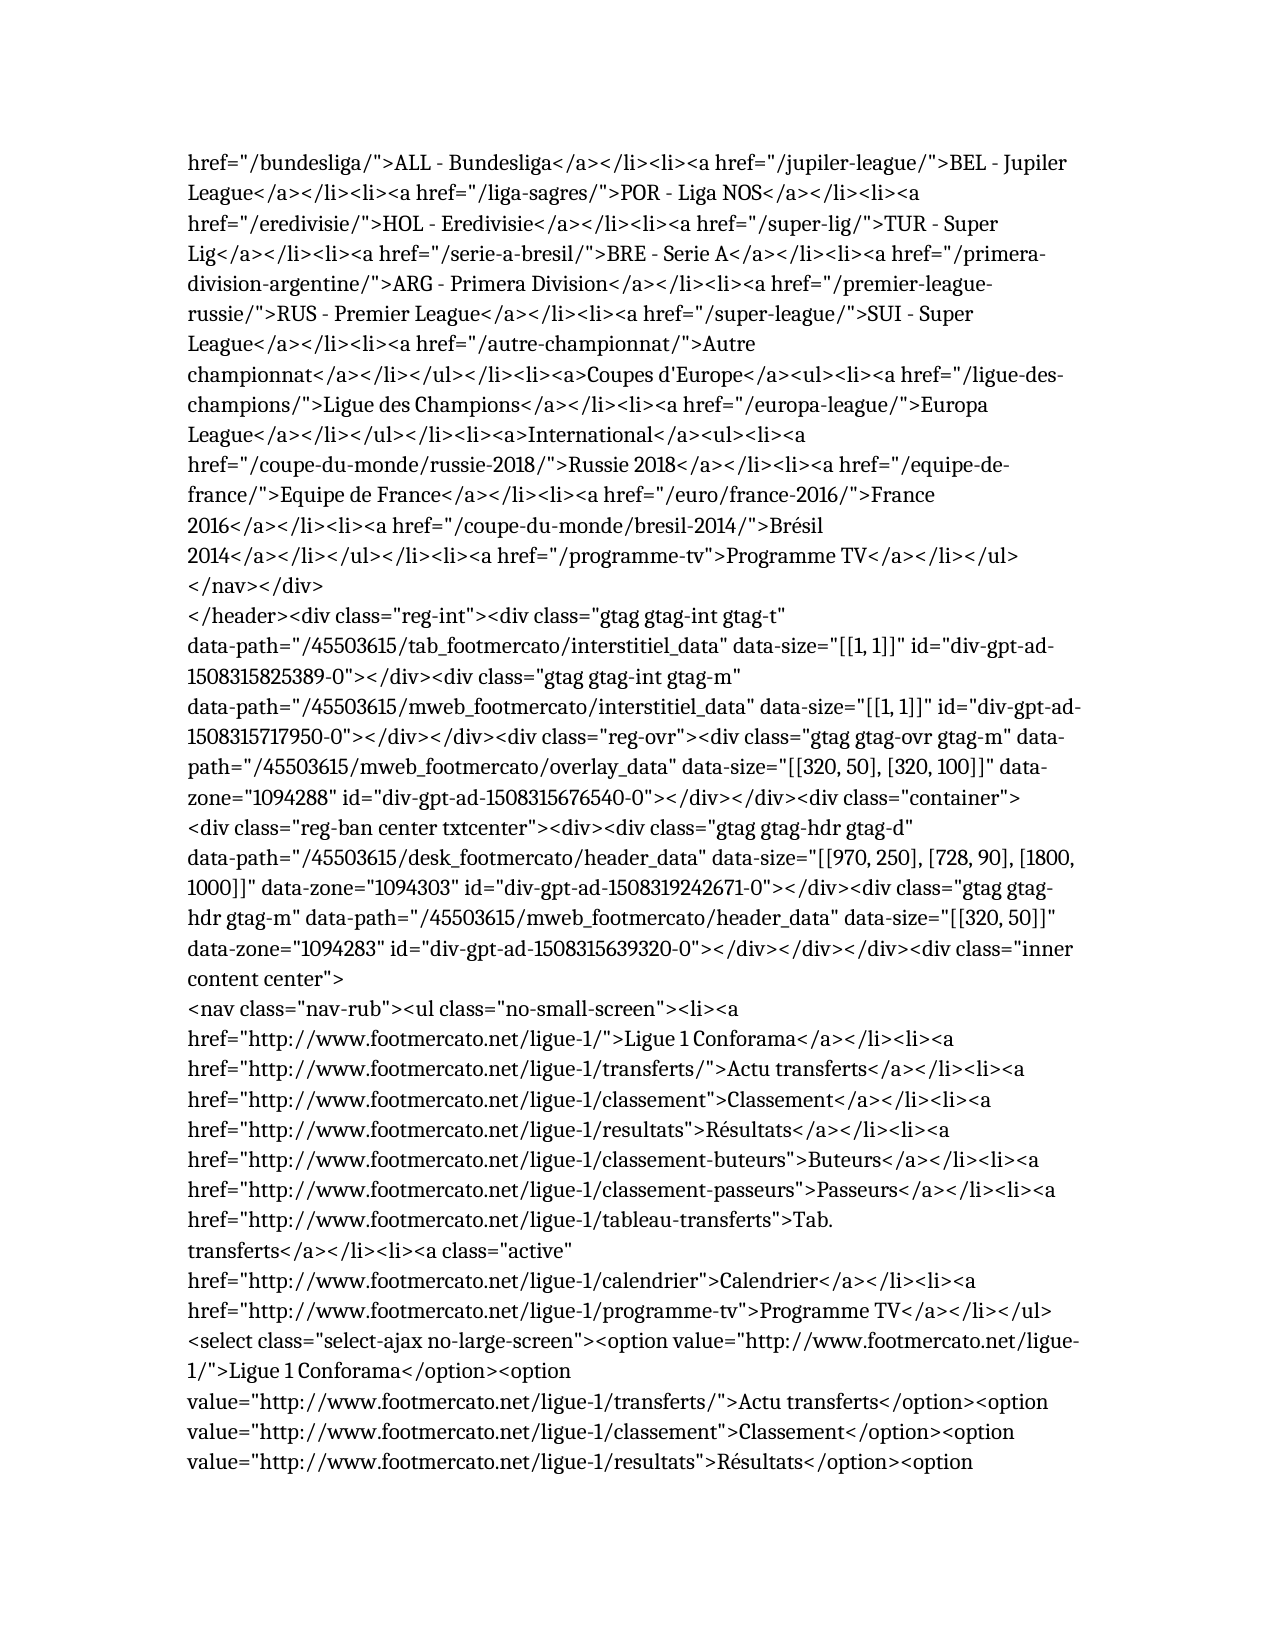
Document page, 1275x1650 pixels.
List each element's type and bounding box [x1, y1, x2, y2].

text [187, 150, 1087, 1475]
